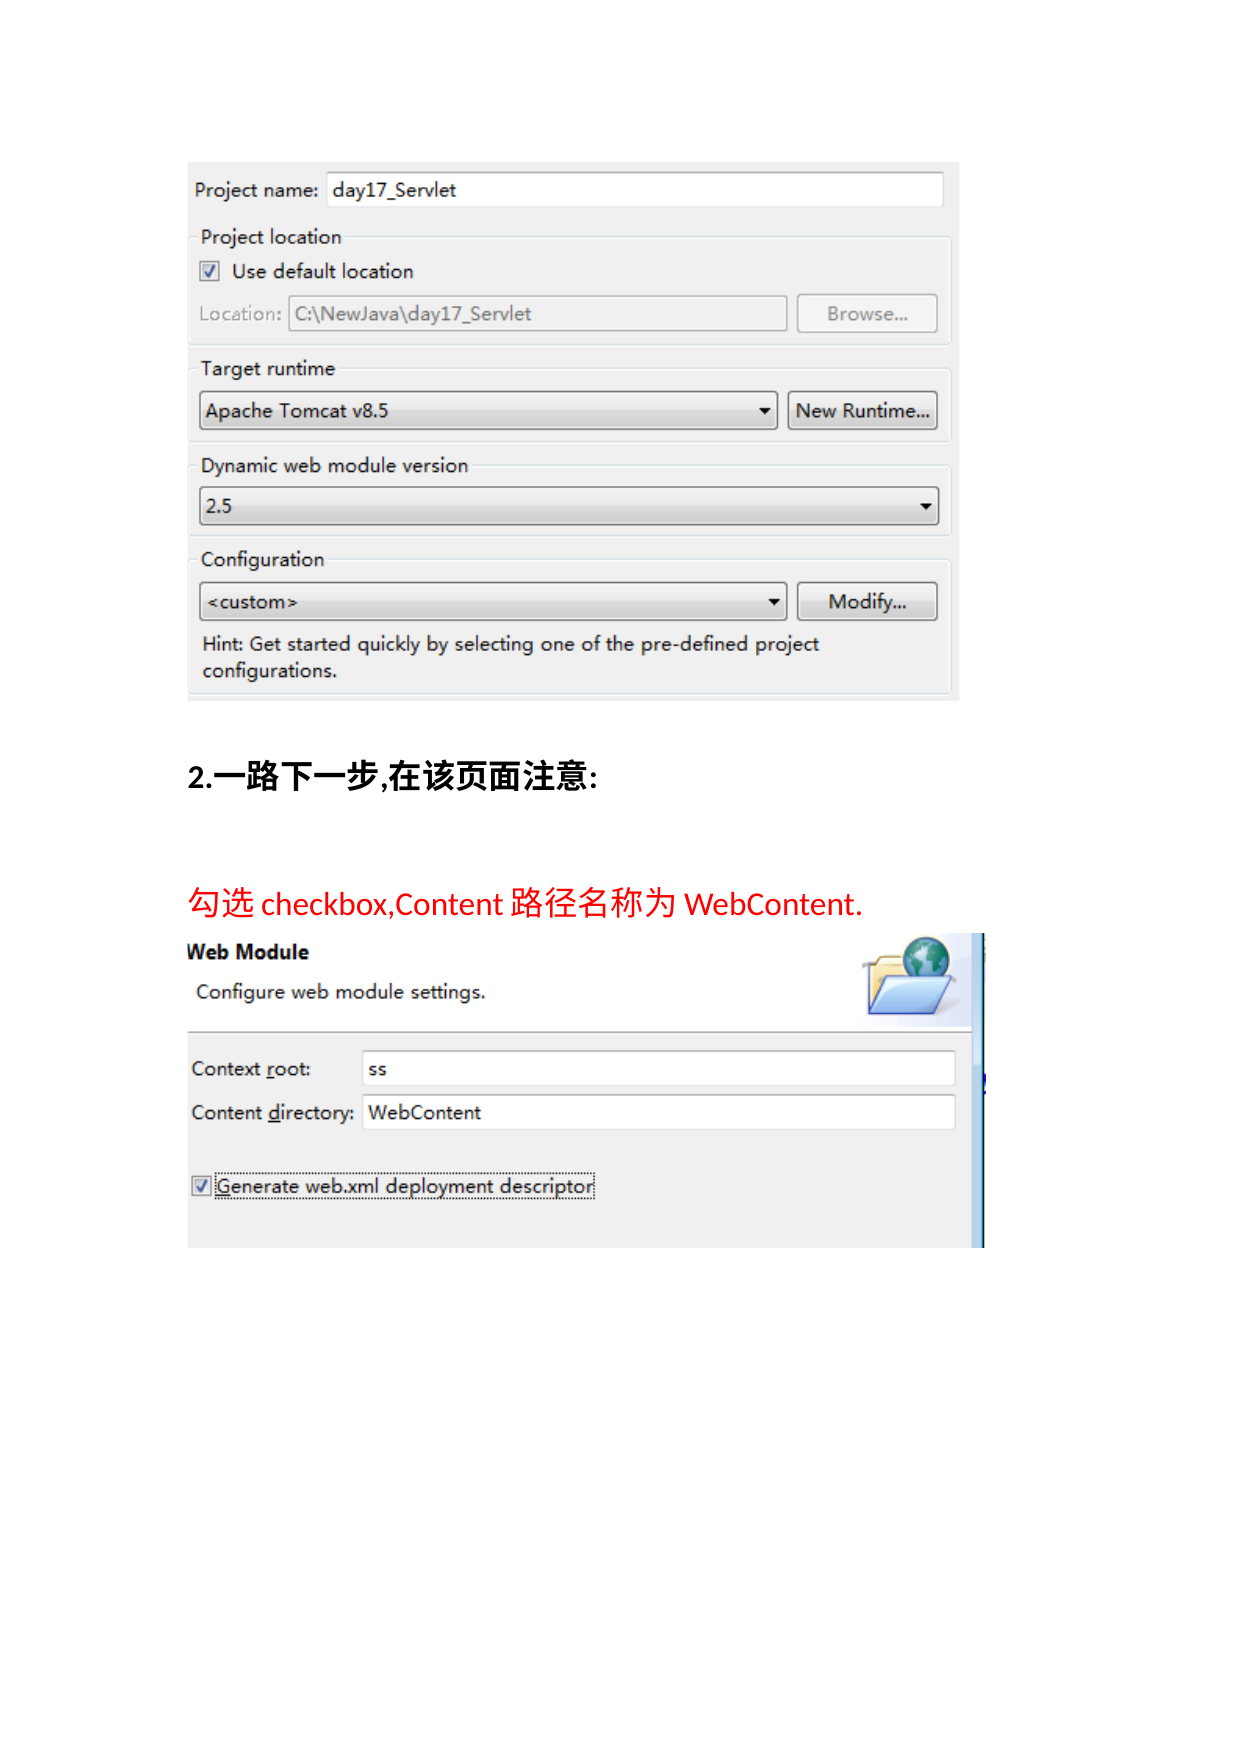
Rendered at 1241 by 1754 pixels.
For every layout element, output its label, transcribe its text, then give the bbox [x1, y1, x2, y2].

text 勾选checkbox,Content路径名称为WebContent. [187, 869, 1053, 934]
picture [187, 933, 986, 1248]
subtitle 2.一路下一步,在该页面注意: [187, 742, 1053, 807]
picture [187, 162, 960, 701]
